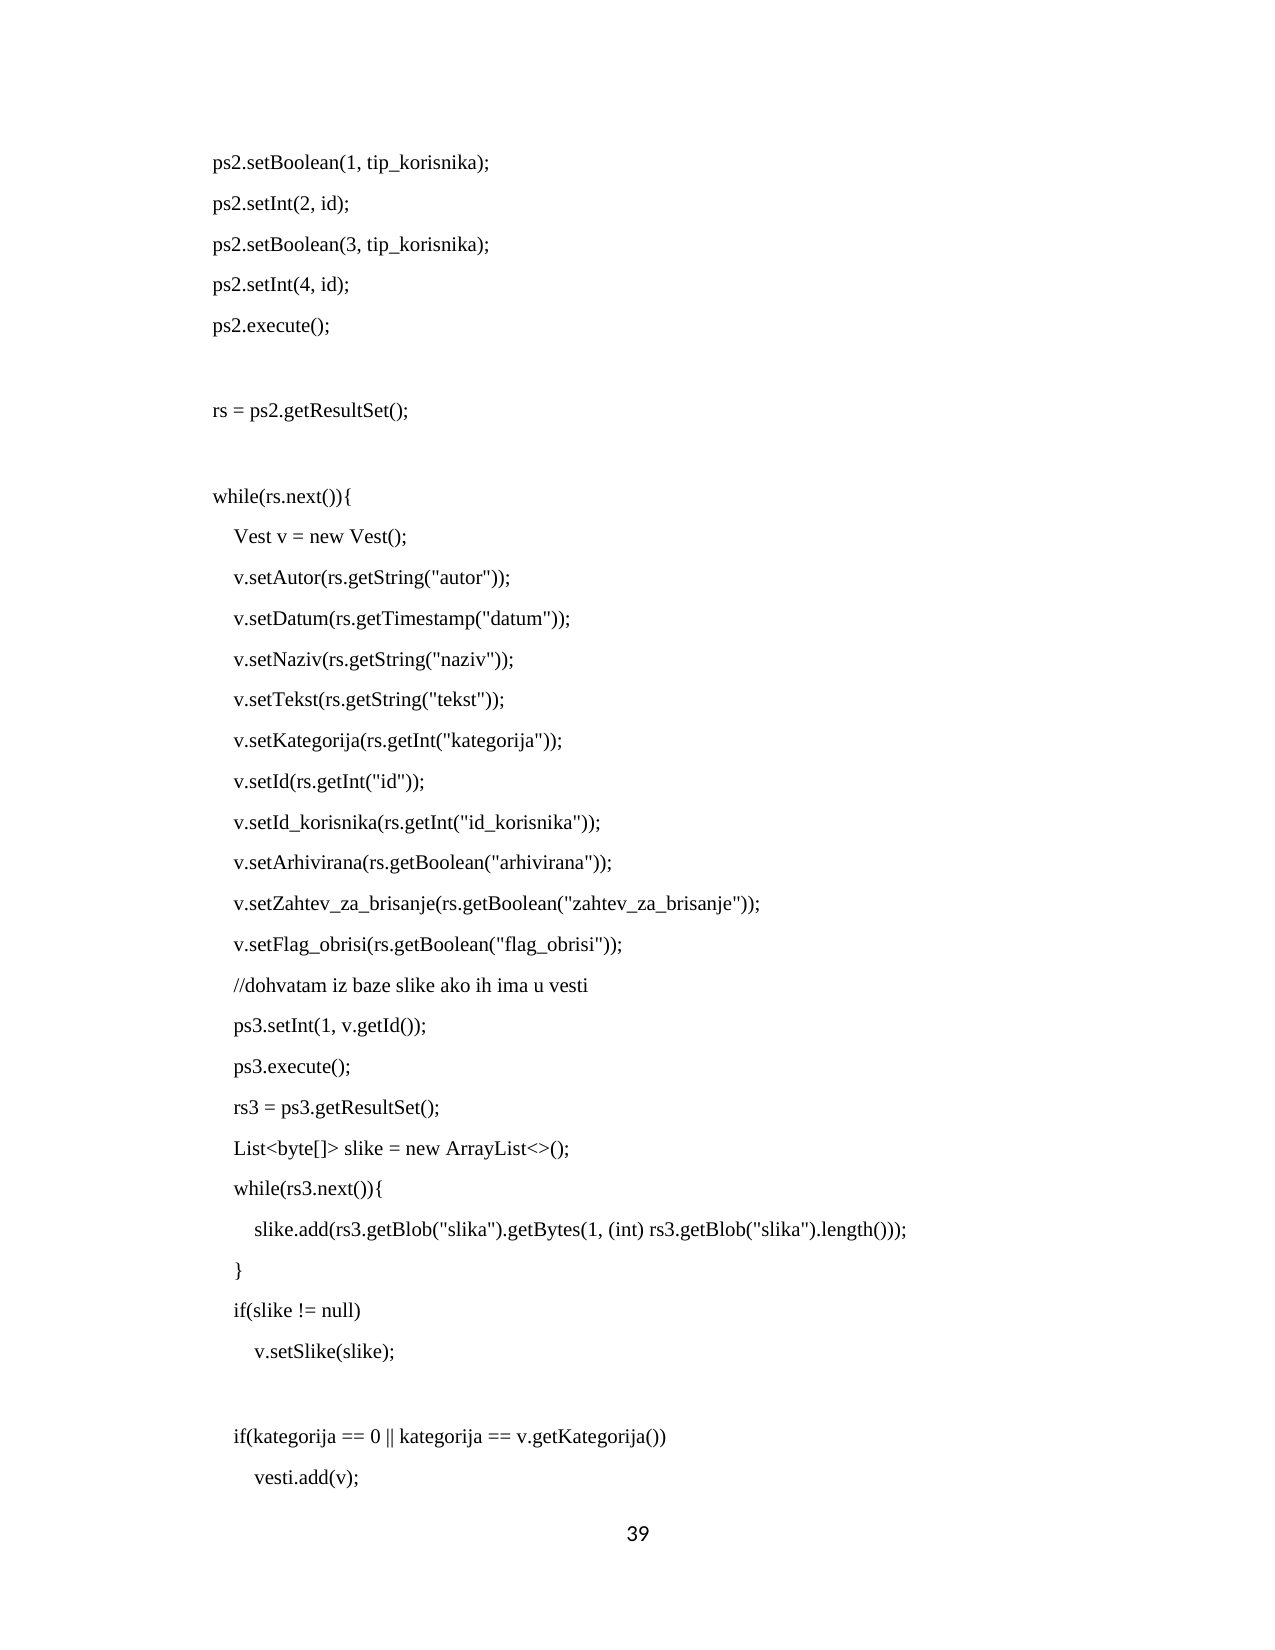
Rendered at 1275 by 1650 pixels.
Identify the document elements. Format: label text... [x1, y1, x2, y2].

text if(slike != null) [150, 1298, 1125, 1322]
text rs = ps2.getResultSet(); [150, 398, 1125, 422]
text if(kategorija == 0 || kategorija == v.getKategorija()) [150, 1424, 1125, 1448]
text ps3.execute(); [150, 1054, 1125, 1078]
text v.setSlike(slike); [150, 1339, 1125, 1363]
text v.setTekst(rs.getString("tekst")); [150, 687, 1125, 711]
text v.setKategorija(rs.getInt("kategorija")); [150, 728, 1125, 752]
text ps2.setBoolean(1, tip_korisnika); [150, 150, 1125, 174]
text slike.add(rs3.getBlob("slika").getBytes(1, (int) rs3.getBlob("slika").length())); [150, 1217, 1125, 1241]
text v.setDatum(rs.getTimestamp("datum")); [150, 606, 1125, 630]
text ps2.execute(); [150, 313, 1125, 337]
text v.setFlag_obrisi(rs.getBoolean("flag_obrisi")); [150, 932, 1125, 956]
text v.setZahtev_za_brisanje(rs.getBoolean("zahtev_za_brisanje")); [150, 891, 1125, 915]
text v.setArhivirana(rs.getBoolean("arhivirana")); [150, 850, 1125, 874]
text while(rs3.next()){ [150, 1176, 1125, 1200]
text v.setAutor(rs.getString("autor")); [150, 565, 1125, 589]
text while(rs.next()){ [150, 484, 1125, 508]
text Vest v = new Vest(); [150, 524, 1125, 548]
text ps2.setInt(2, id); [150, 191, 1125, 215]
text } [150, 1258, 1125, 1282]
text vesti.add(v); [150, 1465, 1125, 1489]
text rs3 = ps3.getResultSet(); [150, 1095, 1125, 1119]
text ps2.setBoolean(3, tip_korisnika); [150, 231, 1125, 256]
text //dohvatam iz baze slike ako ih ima u vesti [150, 972, 1125, 997]
text v.setId_korisnika(rs.getInt("id_korisnika")); [150, 809, 1125, 834]
text ps2.setInt(4, id); [150, 272, 1125, 296]
text List<byte[]> slike = new ArrayList<>(); [150, 1135, 1125, 1159]
text v.setId(rs.getInt("id")); [150, 769, 1125, 793]
text ps3.setInt(1, v.getId()); [150, 1013, 1125, 1037]
text v.setNaziv(rs.getString("naziv")); [150, 647, 1125, 671]
